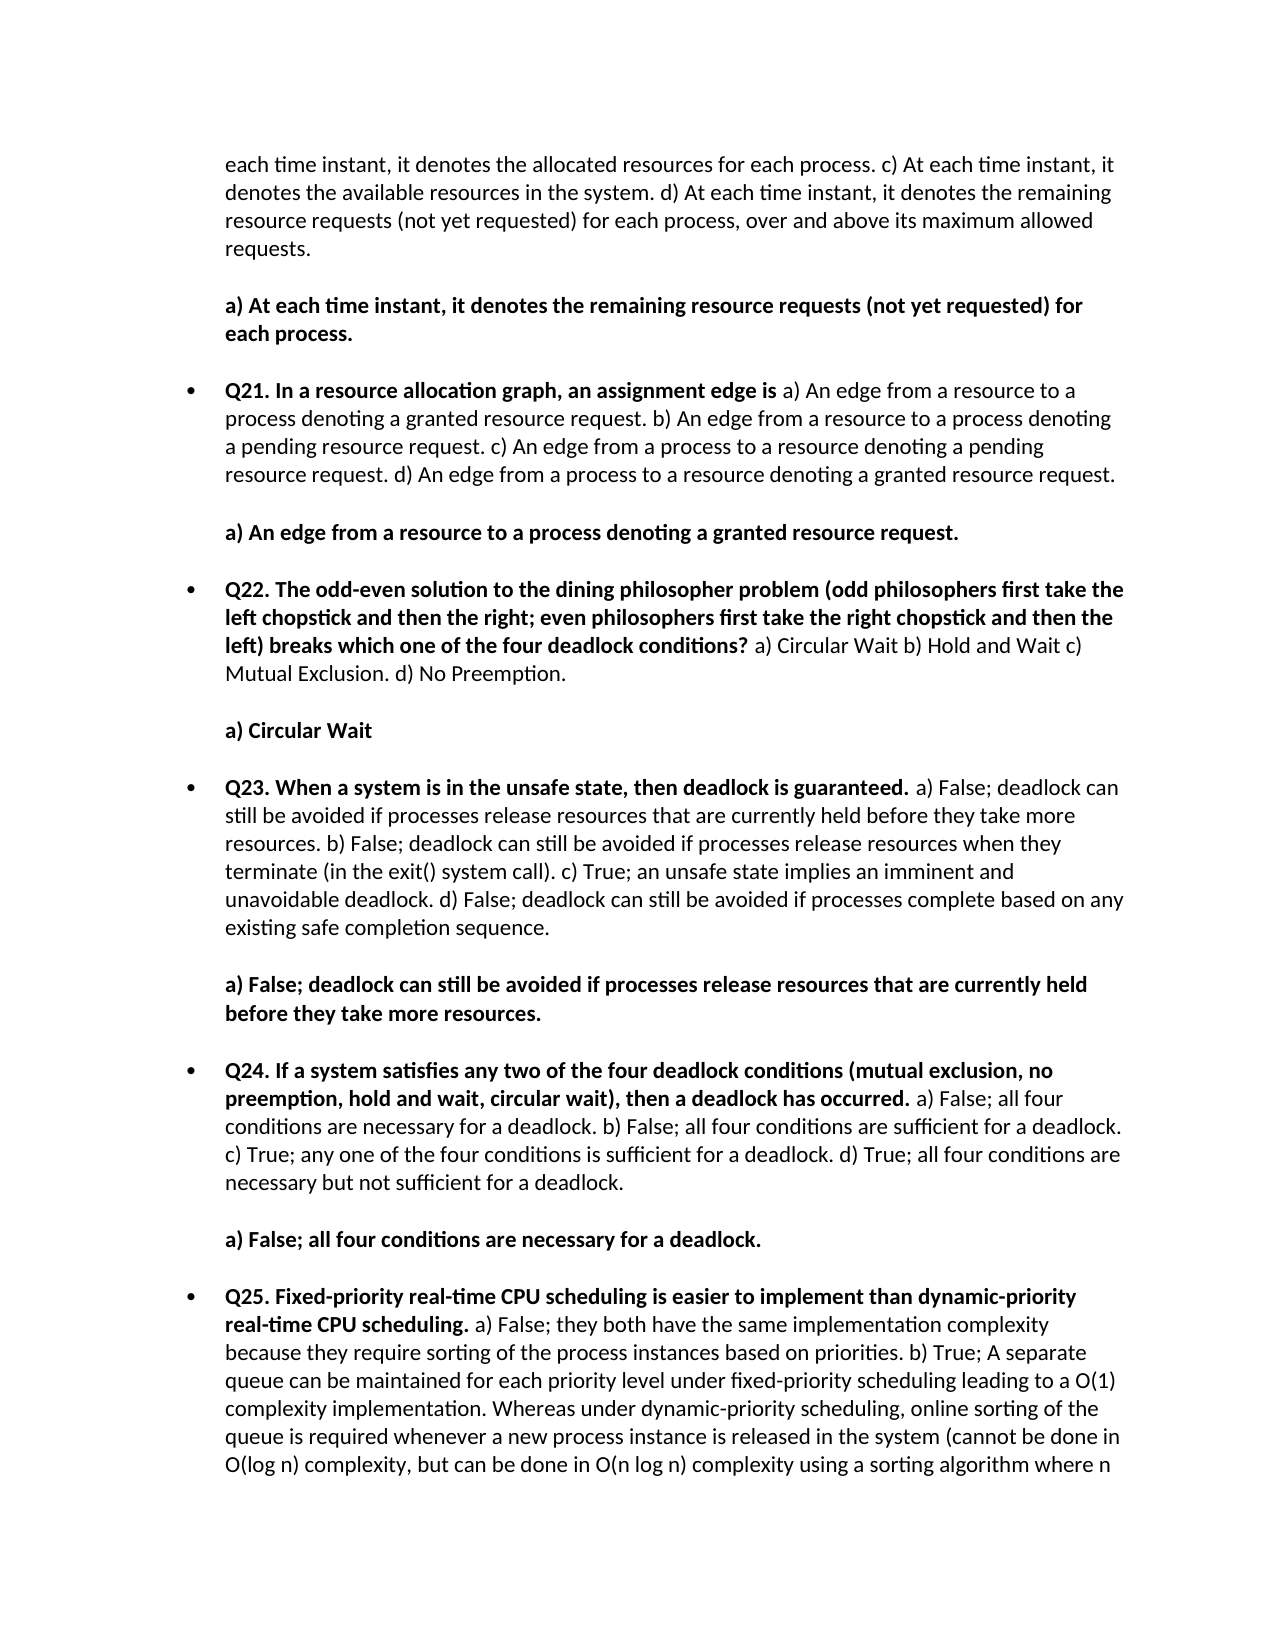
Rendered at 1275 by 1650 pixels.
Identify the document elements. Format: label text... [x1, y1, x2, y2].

text a) Circular Wait [225, 716, 1125, 744]
list Q24. If a system satisfies any two of the four deadlock conditions (mutual exclusion, no preemption, hold and wait, circular wait), then a deadlock has occurred. a) False; all four conditions are necessary for a deadlock. b) False; all four conditions are sufficient for a deadlock. c) True; any one of the four conditions is sufficient for a deadlock. d) True; all four conditions are necessary but not sufficient for a deadlock. [187, 1056, 1125, 1196]
text a) False; deadlock can still be avoided if processes release resources that are currently held before they take more resources. [225, 971, 1125, 1027]
list Q22. The odd-even solution to the dining philosopher problem (odd philosophers first take the left chopstick and then the right; even philosophers first take the right chopstick and then the left) breaks which one of the four deadlock conditions? a) Circular Wait b) Hold and Wait c) Mutual Exclusion. d) No Preemption. [187, 575, 1125, 687]
text a) An edge from a resource to a process denoting a granted resource request. [225, 518, 1125, 546]
text a) False; all four conditions are necessary for a deadlock. [225, 1225, 1125, 1253]
list Q21. In a resource allocation graph, an assignment edge is a) An edge from a resource to a process denoting a granted resource request. b) An edge from a resource to a process denoting a pending resource request. c) An edge from a process to a resource denoting a pending resource request. d) An edge from a process to a resource denoting a granted resource request. [187, 376, 1125, 488]
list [187, 150, 1125, 262]
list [187, 1282, 1125, 1478]
list Q23. When a system is in the unsafe state, then deadlock is guaranteed. a) False; deadlock can still be avoided if processes release resources that are currently held before they take more resources. b) False; deadlock can still be avoided if processes release resources when they terminate (in the exit() system call). c) True; an unsafe state implies an imminent and unavoidable deadlock. d) False; deadlock can still be avoided if processes complete based on any existing safe completion sequence. [187, 773, 1125, 941]
text a) At each time instant, it denotes the remaining resource requests (not yet requested) for each process. [225, 291, 1125, 347]
